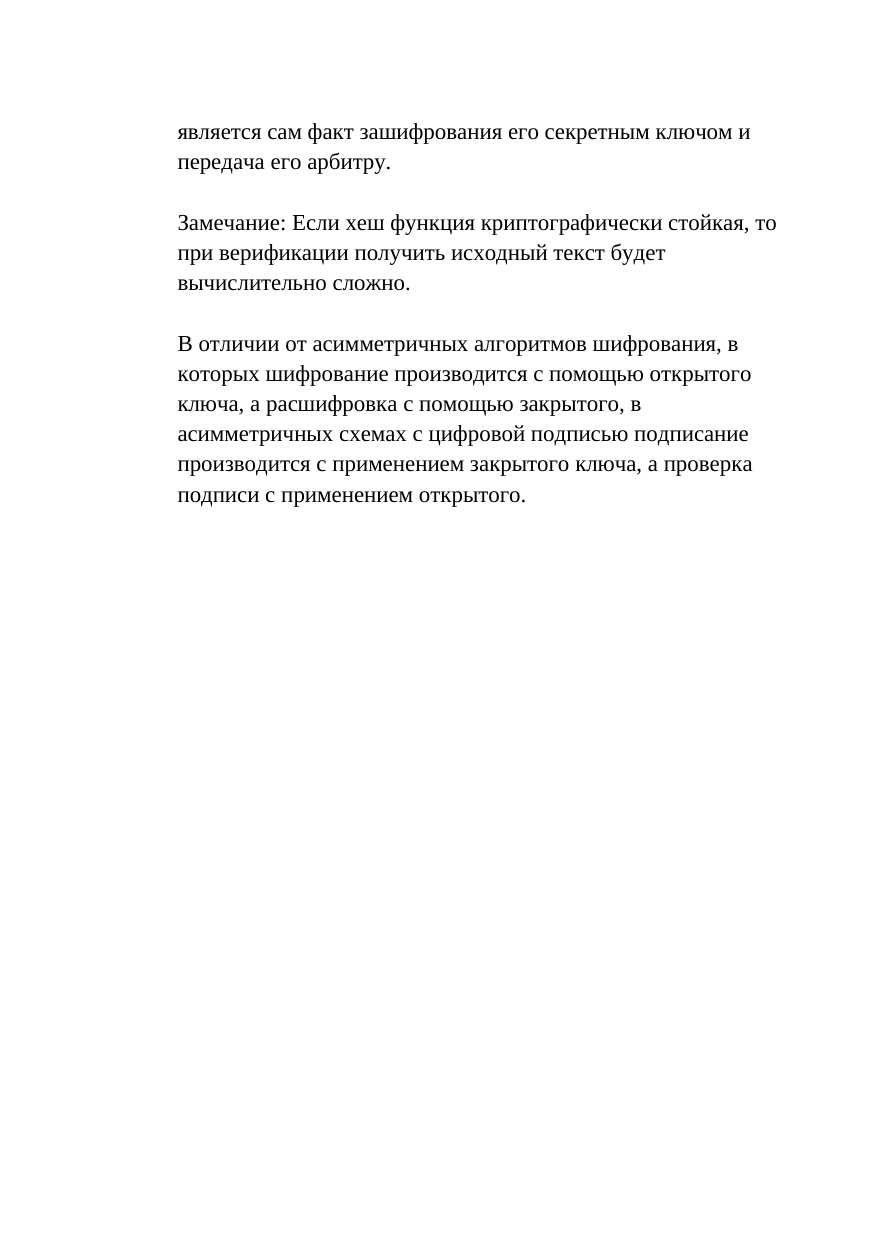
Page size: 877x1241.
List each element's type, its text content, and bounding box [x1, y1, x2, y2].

text Замечание: Если хеш функция криптографически стойкая, то при верификации получить исходный текст будет вычислительно сложно. [177, 209, 788, 296]
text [177, 118, 788, 175]
text В отличии от асимметричных алгоритмов шифрования, в которых шифрование производится с помощью открытого ключа, а расшифровка с помощью закрытого, в асимметричных схемах с цифровой подписью подписание производится с применением закрытого ключа, а проверка подписи с применением открытого. [177, 329, 788, 507]
